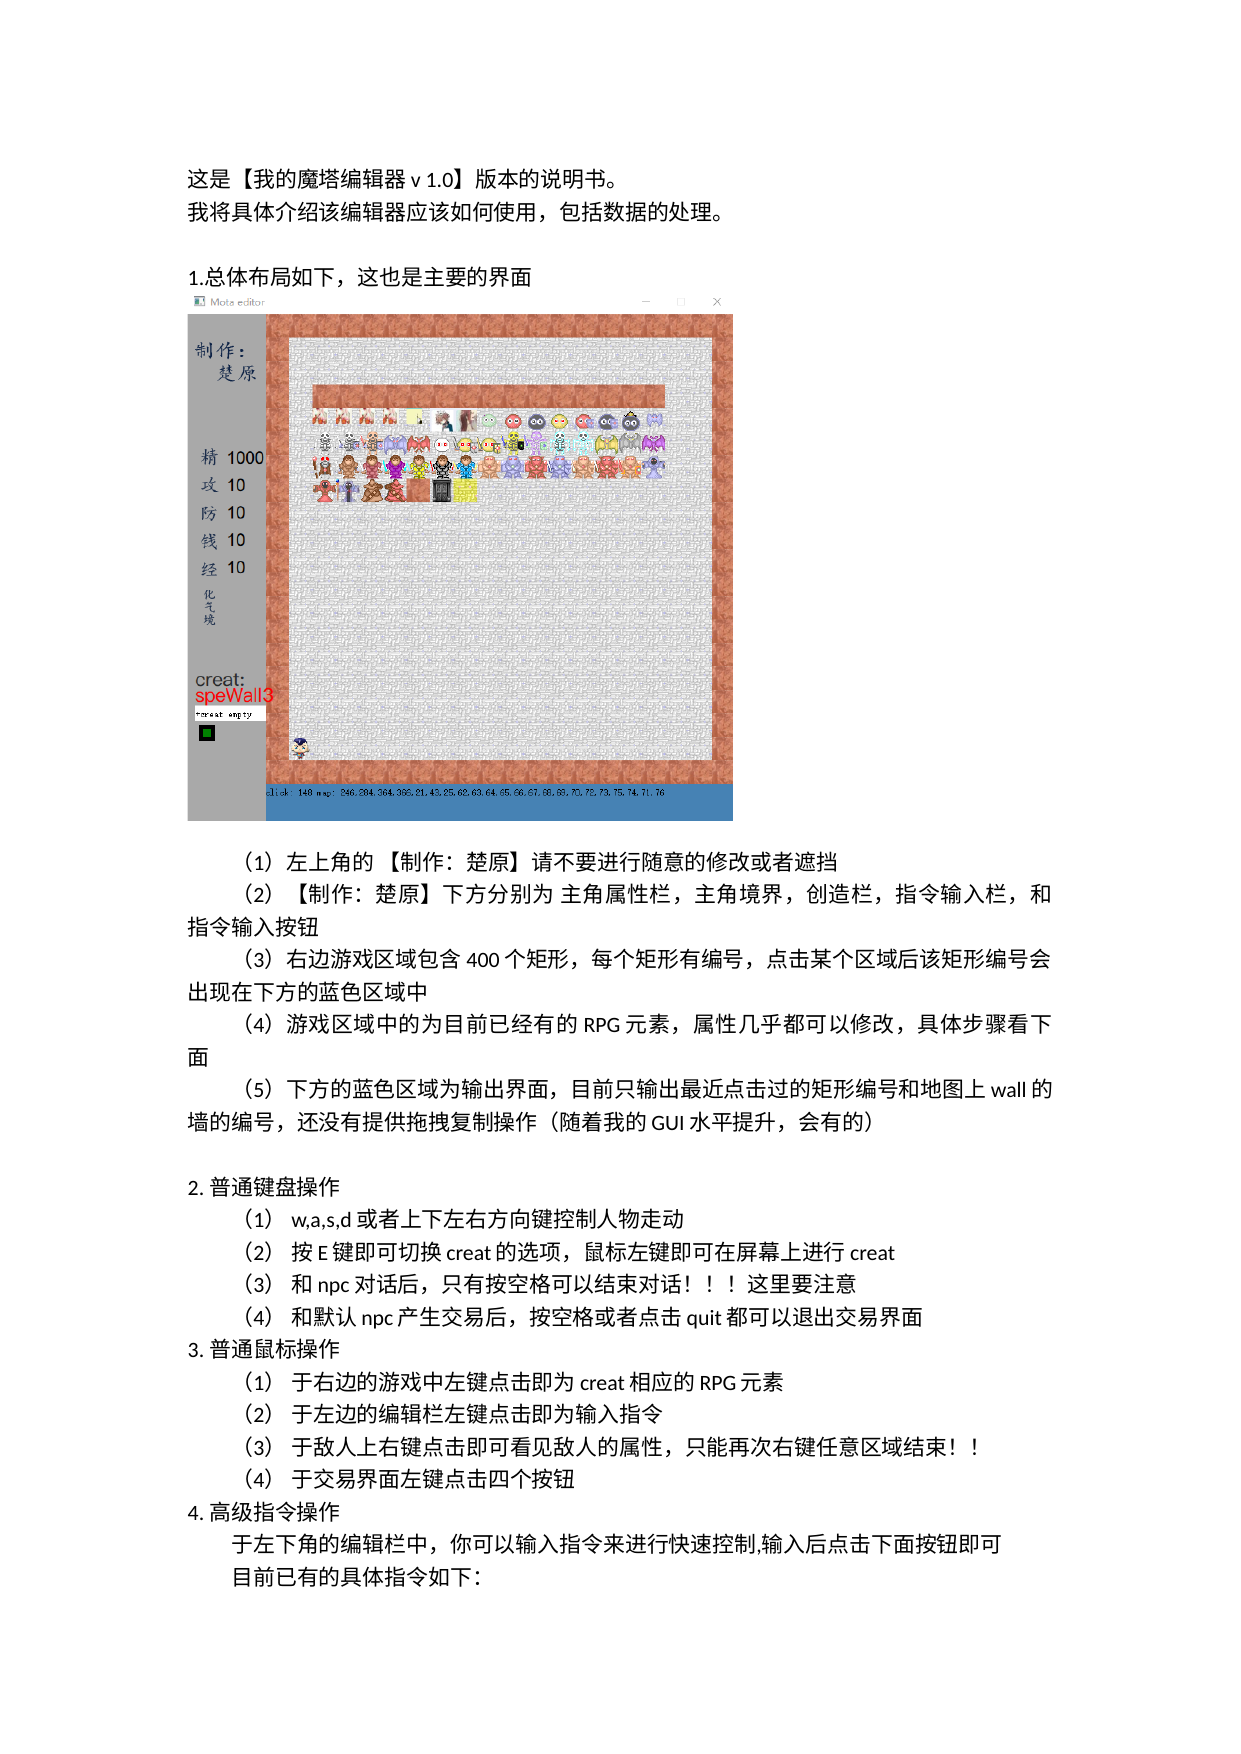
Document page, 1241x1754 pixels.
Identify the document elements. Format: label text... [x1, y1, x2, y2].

list 高级指令操作 [187, 1494, 1053, 1527]
list 目前已有的具体指令如下： [187, 1559, 1053, 1592]
text 这是【我的魔塔编辑器v 1.0】版本的说明书。 [187, 162, 1053, 194]
list 普通键盘操作 [187, 1169, 1053, 1202]
list 按E键即可切换creat的选项，鼠标左键即可在屏幕上进行creat [187, 1234, 1053, 1267]
list w,a,s,d或者上下左右方向键控制人物走动 [187, 1202, 1053, 1234]
list 左上角的 【制作：楚原】请不要进行随意的修改或者遮挡 [187, 844, 1053, 877]
list 和npc对话后，只有按空格可以结束对话！！！这里要注意 [187, 1267, 1053, 1299]
picture [187, 292, 733, 821]
list 普通鼠标操作 [187, 1332, 1053, 1364]
list 于交易界面左键点击四个按钮 [187, 1462, 1053, 1494]
list 于左下角的编辑栏中，你可以输入指令来进行快速控制,输入后点击下面按钮即可 [187, 1527, 1053, 1559]
list 【制作：楚原】下方分别为 主角属性栏，主角境界，创造栏，指令输入栏，和指令输入按钮 [187, 877, 1053, 942]
list 下方的蓝色区域为输出界面，目前只输出最近点击过的矩形编号和地图上wall的墙的编号，还没有提供拖拽复制操作（随着我的GUI水平提升，会有的） [187, 1072, 1053, 1137]
text 我将具体介绍该编辑器应该如何使用，包括数据的处理。 [187, 194, 1053, 227]
list 游戏区域中的为目前已经有的RPG元素，属性几乎都可以修改，具体步骤看下面 [187, 1007, 1053, 1072]
list 于右边的游戏中左键点击即为creat相应的RPG元素 [187, 1364, 1053, 1397]
text 1.总体布局如下，这也是主要的界面 [187, 259, 1053, 292]
list 于敌人上右键点击即可看见敌人的属性，只能再次右键任意区域结束！！ [187, 1429, 1053, 1462]
list 右边游戏区域包含400个矩形，每个矩形有编号，点击某个区域后该矩形编号会出现在下方的蓝色区域中 [187, 942, 1053, 1007]
list 和默认npc产生交易后，按空格或者点击quit都可以退出交易界面 [187, 1299, 1053, 1332]
list 于左边的编辑栏左键点击即为输入指令 [187, 1397, 1053, 1429]
